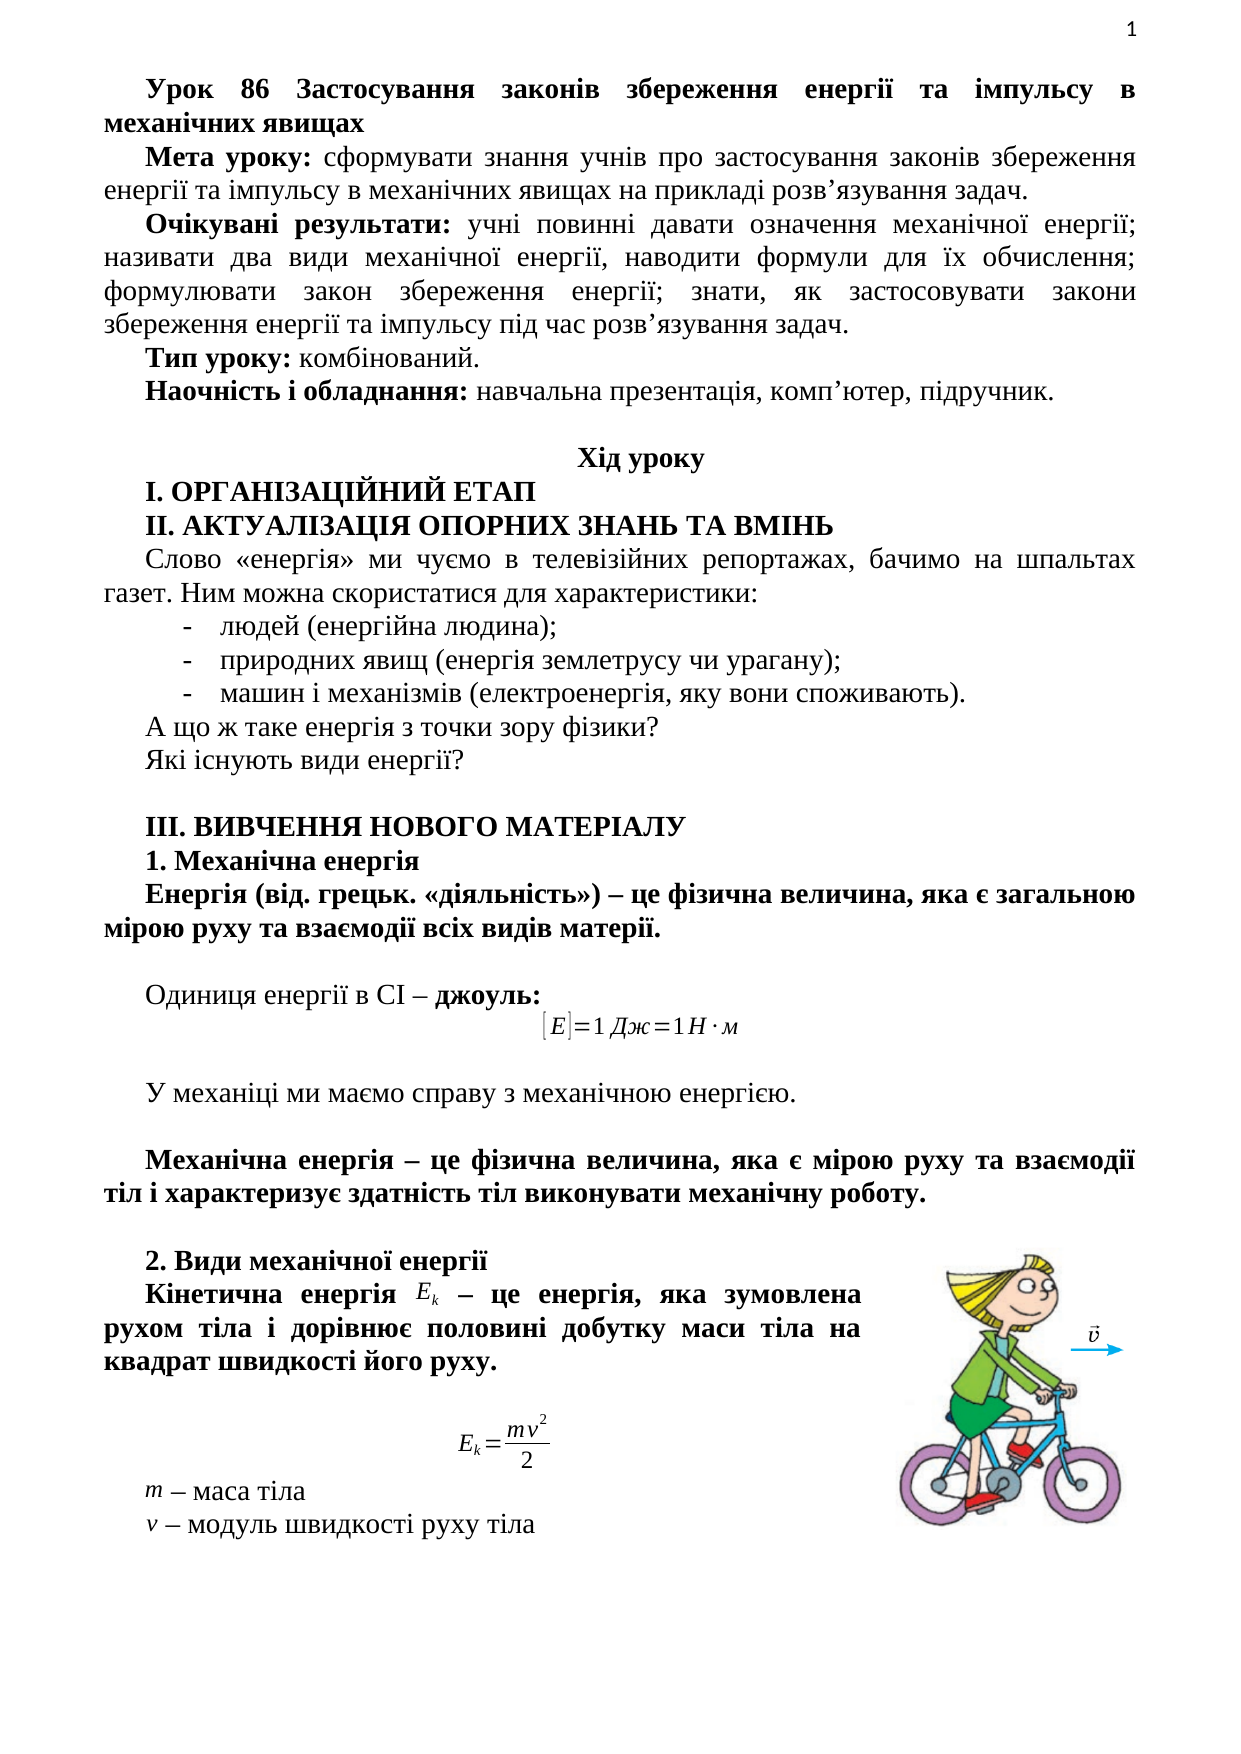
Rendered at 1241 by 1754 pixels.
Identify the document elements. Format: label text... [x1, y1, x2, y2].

text Слово «енергія» ми чуємо в телевізійних репортажах, бачимо на шпальтах газет. Ним можна скористатися для характеристики: [103, 541, 1137, 608]
text І. ОРГАНІЗАЦІЙНИЙ ЕТАП [103, 474, 1137, 508]
text IІІ. ВИВЧЕННЯ НОВОГО МАТЕРІАЛУ [103, 809, 1137, 843]
text Урок 86 Застосування законів збереження енергії та імпульсу в механічних явищах [103, 72, 1137, 139]
text Мета уроку: сформувати знання учнів про застосування законів збереження енергії та імпульсу в механічних явищах на прикладі розв’язування задач. [103, 139, 1137, 206]
text 1. Механічна енергія [103, 843, 1137, 877]
list природних явищ (енергія землетрусу чи урагану); [182, 642, 1137, 675]
text Які існують види енергії? [103, 742, 1137, 776]
text Наочність і обладнання: навчальна презентація, комп’ютер, підручник. [103, 373, 1137, 407]
text II. АКТУАЛІЗАЦІЯ ОПОРНИХ ЗНАНЬ ТА ВМІНЬ [103, 508, 1137, 541]
text Тип уроку: комбінований. [103, 340, 1137, 373]
picture [880, 1244, 1137, 1530]
text Хід уроку [103, 441, 1137, 474]
text Одиниця енергії в СІ – джоуль: [103, 977, 1137, 1011]
text – модуль швидкості руху тіла [103, 1506, 1137, 1540]
text Очікувані результати: учні повинні давати означення механічної енергії; називати два види механічної енергії, наводити формули для їх обчислення; формулювати закон збереження енергії; знати, як застосовувати закони збереження енергії та імпульсу під час розв’язування задач. [103, 206, 1137, 340]
text 2. Види механічної енергії [103, 1243, 1137, 1276]
text А що ж таке енергія з точки зору фізики? [103, 709, 1137, 742]
text – маса тіла [103, 1473, 880, 1506]
text Кінетична енергія – це енергія, яка зумовлена рухом тіла і дорівнює половині добутку маси тіла на квадрат швидкості його руху. [103, 1276, 880, 1377]
text Механічна енергія – це фізична величина, яка є мірою руху та взаємодії тіл і характеризує здатність тіл виконувати механічну роботу. [103, 1142, 1137, 1209]
text Енергія (від. грецьк. «діяльність») – це фізична величина, яка є загальною мірою руху та взаємодії всіх видів матерії. [103, 877, 1137, 944]
text У механіці ми маємо справу з механічною енергією. [103, 1075, 1137, 1108]
list машин і механізмів (електроенергія, яку вони споживають). [182, 675, 1137, 709]
list людей (енергійна людина); [182, 608, 1137, 642]
